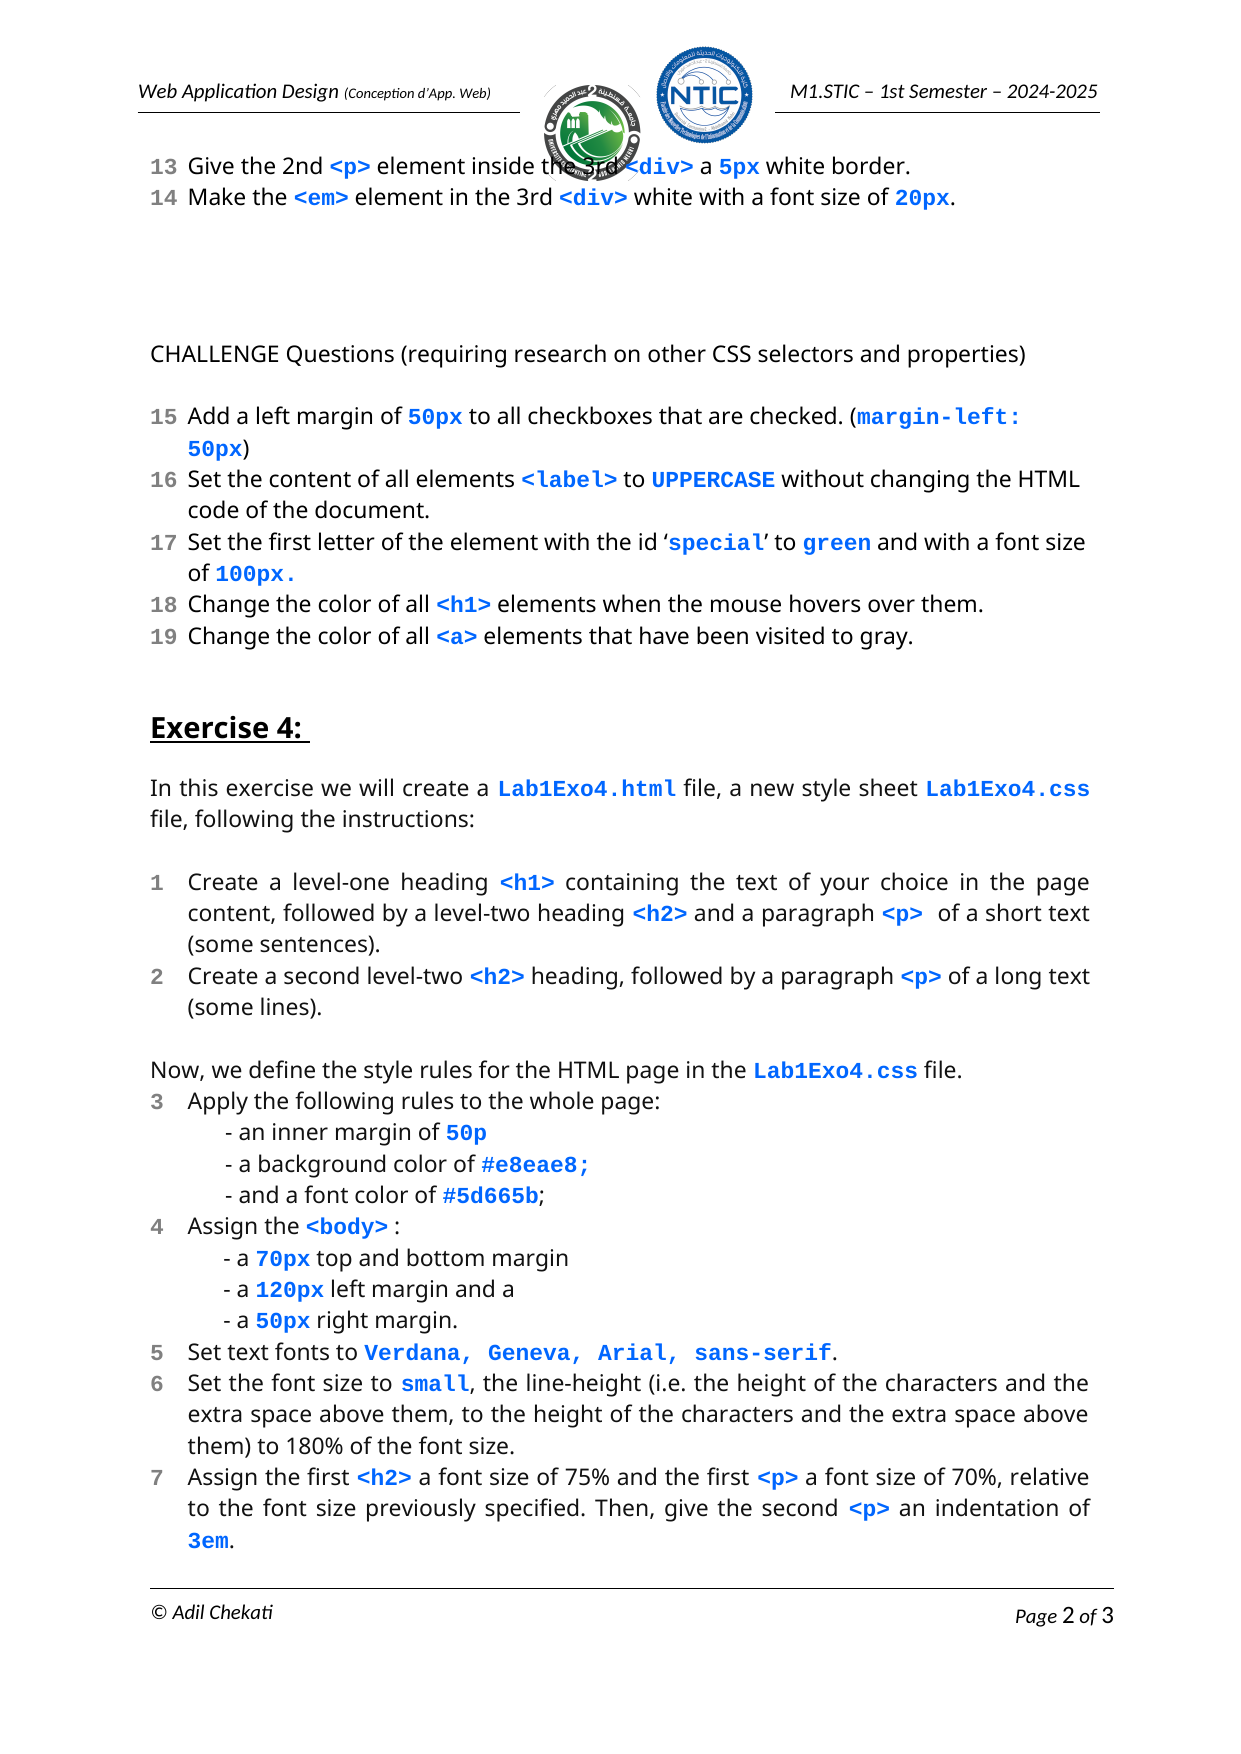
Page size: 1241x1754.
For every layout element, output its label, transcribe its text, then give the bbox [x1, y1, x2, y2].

list - and a font color of #5d665b; [225, 1179, 1090, 1210]
list Add a left margin of 50px to all checkboxes that are checked. (margin-left: 50px) [150, 400, 1090, 463]
list Create a second level-two <h2> heading, followed by a paragraph <p> of a long text (some lines). [150, 960, 1090, 1022]
list Set the first letter of the element with the id ‘special’ to green and with a font size of 100px. [150, 526, 1090, 588]
list Make the <em> element in the 3rd <div> white with a font size of 20px. [150, 181, 1090, 213]
picture [532, 73, 652, 150]
text Exercise 4: [150, 707, 1090, 747]
list - a 50px right margin. [187, 1304, 1090, 1336]
list - an inner margin of 50p [225, 1116, 1090, 1148]
list - a 120px left margin and a [187, 1273, 1090, 1304]
list Give the 2nd <p> element inside the 3rd <div> a 5px white border. [150, 150, 1090, 181]
text CHALLENGE Questions (requiring research on other CSS selectors and properties) [150, 338, 1090, 369]
list Create a level-one heading <h1> containing the text of your choice in the page content, followed by a level-two heading <h2> and a paragraph <p> of a short text (some sentences). [150, 866, 1090, 960]
picture [656, 46, 753, 144]
list Assign the first <h2> a font size of 75% and the first <p> a font size of 70%, relative to the font size previously specified. Then, give the second <p> an indentation of 3em. [150, 1461, 1090, 1555]
text Now, we define the style rules for the HTML page in the Lab1Exo4.css file. [150, 1053, 1090, 1085]
list Apply the following rules to the whole page: [150, 1085, 1090, 1116]
list Change the color of all <h1> elements when the mouse hovers over them. [150, 588, 1090, 619]
list - a background color of #e8eae8; [225, 1148, 1090, 1179]
list - a 70px top and bottom margin [187, 1242, 1090, 1273]
list Set the content of all elements <label> to UPPERCASE without changing the HTML code of the document. [150, 463, 1090, 526]
text In this exercise we will create a Lab1Exo4.html file, a new style sheet Lab1Exo4.css file, following the instructions: [150, 772, 1090, 834]
list Assign the <body> : [150, 1210, 1090, 1242]
list Set text fonts to Verdana, Geneva, Arial, sans-serif. [150, 1336, 1090, 1367]
list Change the color of all <a> elements that have been visited to gray. [150, 619, 1090, 651]
list Set the font size to small, the line-height (i.e. the height of the characters and the extra space above them, to the height of the characters and the extra space above them) to 180% of the font size. [150, 1367, 1090, 1461]
